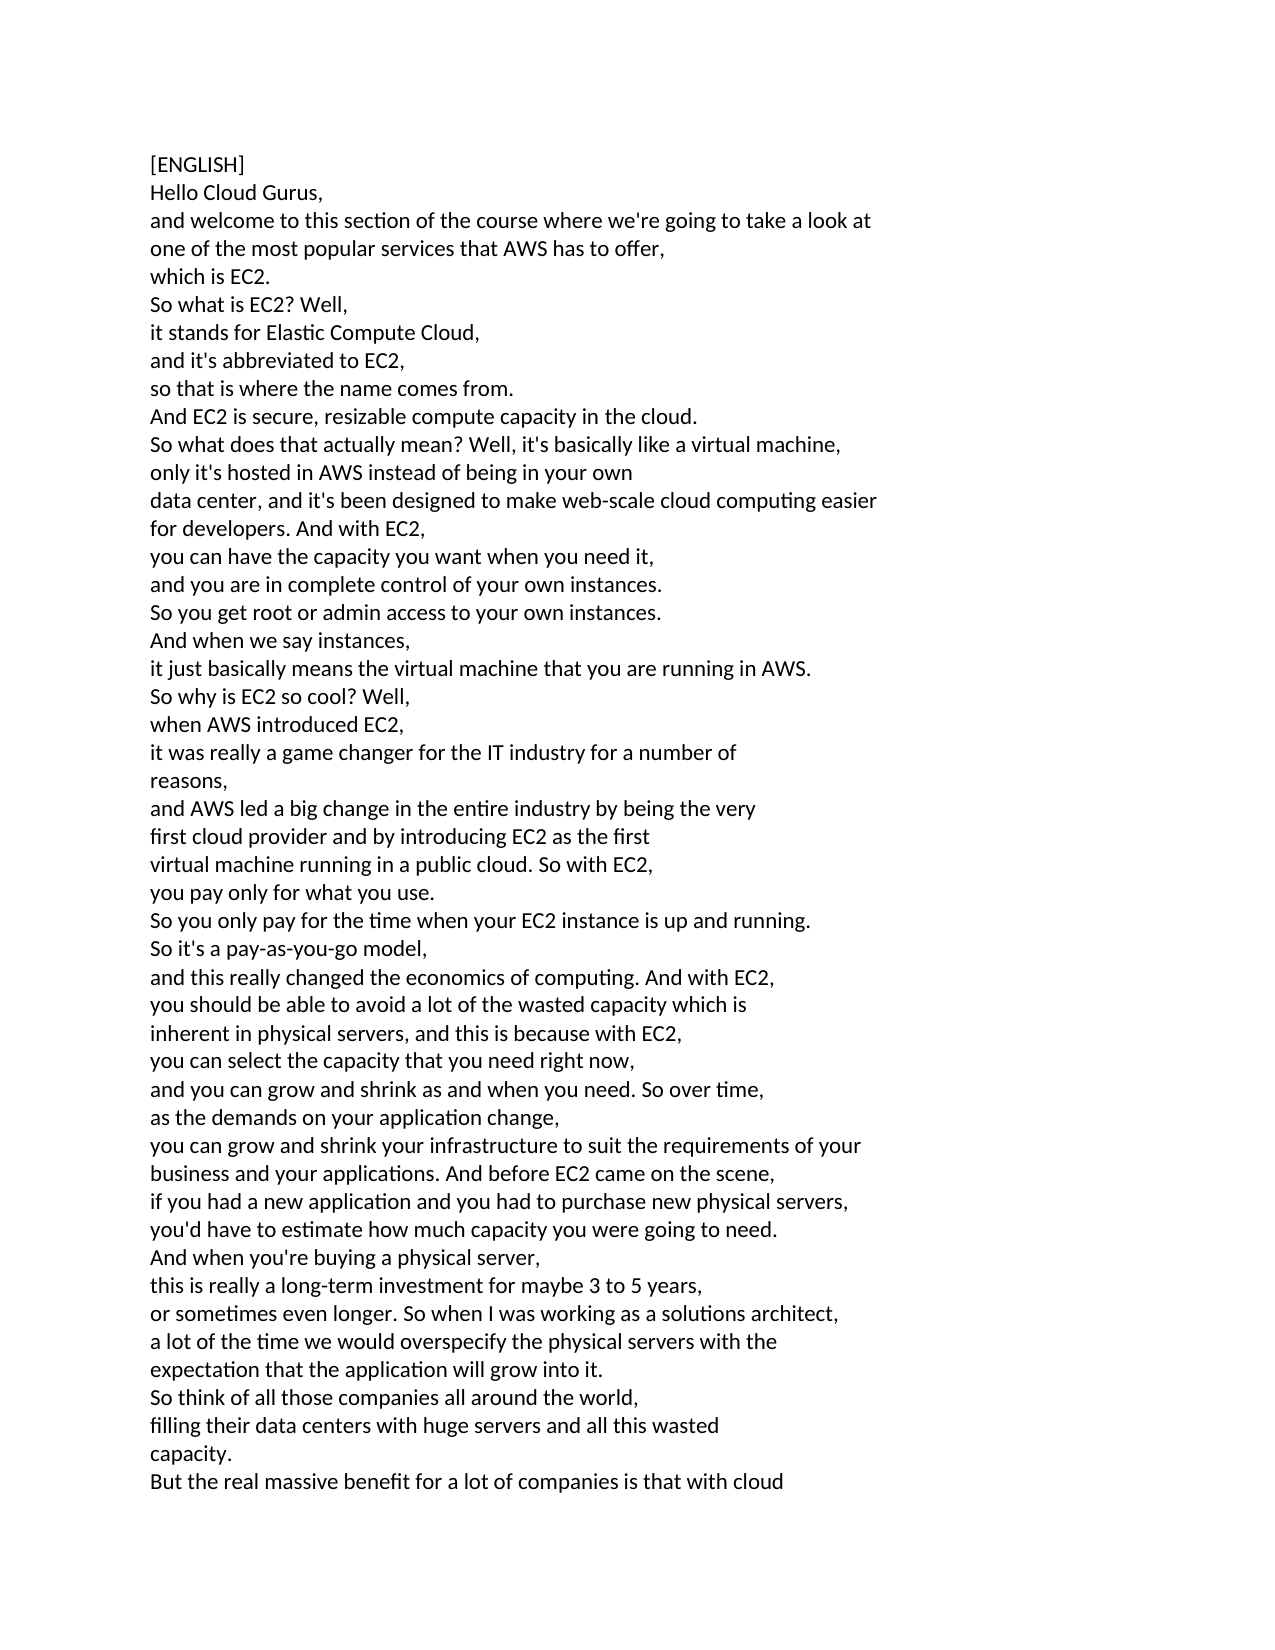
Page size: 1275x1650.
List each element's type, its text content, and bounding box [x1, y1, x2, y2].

text So you only pay for the time when your EC2 instance is up and running. [150, 907, 1125, 934]
text reasons, [150, 766, 1125, 794]
text So think of all those companies all around the world, [150, 1383, 1125, 1411]
text you can grow and shrink your infrastructure to suit the requirements of your [150, 1131, 1125, 1159]
text capacity. [150, 1439, 1125, 1467]
text and you are in complete control of your own instances. [150, 570, 1125, 598]
text it stands for Elastic Compute Cloud, [150, 318, 1125, 346]
text data center, and it's been designed to make web-scale cloud computing easier [150, 486, 1125, 514]
text And when you're buying a physical server, [150, 1243, 1125, 1271]
text you'd have to estimate how much capacity you were going to need. [150, 1215, 1125, 1243]
text And EC2 is secure, resizable compute capacity in the cloud. [150, 402, 1125, 430]
text So what is EC2? Well, [150, 290, 1125, 318]
text first cloud provider and by introducing EC2 as the first [150, 822, 1125, 851]
text you should be able to avoid a lot of the wasted capacity which is [150, 991, 1125, 1019]
text which is EC2. [150, 262, 1125, 290]
text so that is where the name comes from. [150, 374, 1125, 402]
text a lot of the time we would overspecify the physical servers with the [150, 1327, 1125, 1355]
text business and your applications. And before EC2 came on the scene, [150, 1159, 1125, 1187]
text And when we say instances, [150, 626, 1125, 654]
text if you had a new application and you had to purchase new physical servers, [150, 1187, 1125, 1215]
text you can select the capacity that you need right now, [150, 1047, 1125, 1075]
text or sometimes even longer. So when I was working as a solutions architect, [150, 1299, 1125, 1327]
text But the real massive benefit for a lot of companies is that with cloud [150, 1467, 1125, 1495]
text and welcome to this section of the course where we're going to take a look at [150, 206, 1125, 234]
text So why is EC2 so cool? Well, [150, 682, 1125, 710]
text and you can grow and shrink as and when you need. So over time, [150, 1075, 1125, 1103]
text this is really a long-term investment for maybe 3 to 5 years, [150, 1271, 1125, 1299]
text So it's a pay-as-you-go model, [150, 934, 1125, 963]
text Hello Cloud Gurus, [150, 178, 1125, 206]
text it was really a game changer for the IT industry for a number of [150, 738, 1125, 766]
text virtual machine running in a public cloud. So with EC2, [150, 851, 1125, 878]
text and this really changed the economics of computing. And with EC2, [150, 963, 1125, 991]
text you can have the capacity you want when you need it, [150, 542, 1125, 570]
text it just basically means the virtual machine that you are running in AWS. [150, 654, 1125, 682]
text and AWS led a big change in the entire industry by being the very [150, 794, 1125, 822]
text [ENGLISH] [150, 150, 1125, 178]
text expectation that the application will grow into it. [150, 1355, 1125, 1383]
text only it's hosted in AWS instead of being in your own [150, 458, 1125, 486]
text you pay only for what you use. [150, 878, 1125, 907]
text and it's abbreviated to EC2, [150, 346, 1125, 374]
text filling their data centers with huge servers and all this wasted [150, 1411, 1125, 1439]
text So you get root or admin access to your own instances. [150, 598, 1125, 626]
text one of the most popular services that AWS has to offer, [150, 234, 1125, 262]
text when AWS introduced EC2, [150, 710, 1125, 738]
text for developers. And with EC2, [150, 514, 1125, 542]
text inherent in physical servers, and this is because with EC2, [150, 1019, 1125, 1047]
text as the demands on your application change, [150, 1103, 1125, 1131]
text So what does that actually mean? Well, it's basically like a virtual machine, [150, 430, 1125, 458]
